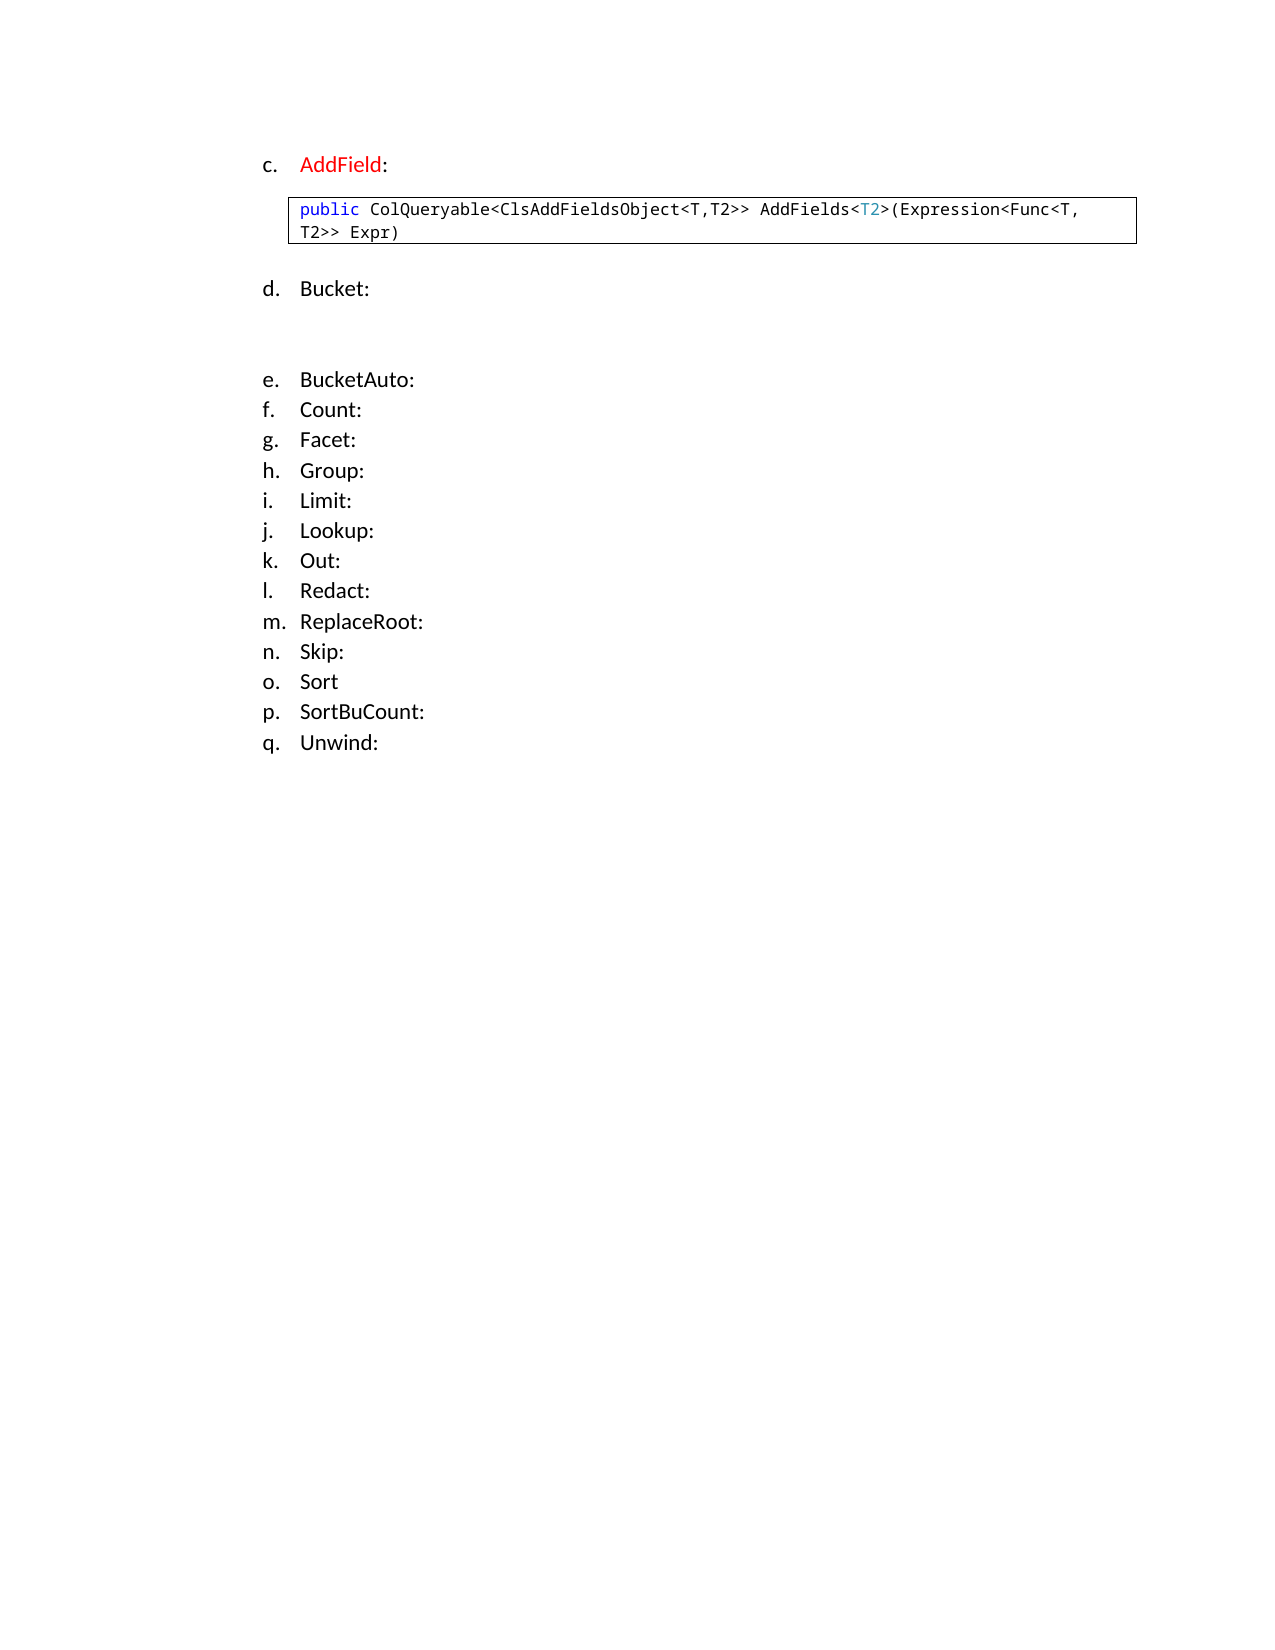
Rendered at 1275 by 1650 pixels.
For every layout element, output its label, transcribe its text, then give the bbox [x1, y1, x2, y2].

list Limit: [262, 486, 1125, 514]
list Group: [262, 456, 1125, 484]
list Sort [262, 667, 1125, 695]
list Out: [262, 546, 1125, 574]
table_header public ColQueryable<ClsAddFieldsObject<T,T2>> AddFields<T2>(Expression<Func<T, T2>> Expr) [289, 198, 1136, 243]
list ReplaceRoot: [262, 607, 1125, 635]
list Bucket: [262, 274, 1125, 303]
list Redact: [262, 577, 1125, 605]
list BucketAuto: [262, 365, 1125, 393]
list Facet: [262, 426, 1125, 454]
list Skip: [262, 637, 1125, 665]
list AddField: [262, 150, 1125, 178]
list Unwind: [262, 728, 1125, 756]
list Count: [262, 395, 1125, 423]
list SortBuCount: [262, 697, 1125, 726]
list Lookup: [262, 516, 1125, 544]
